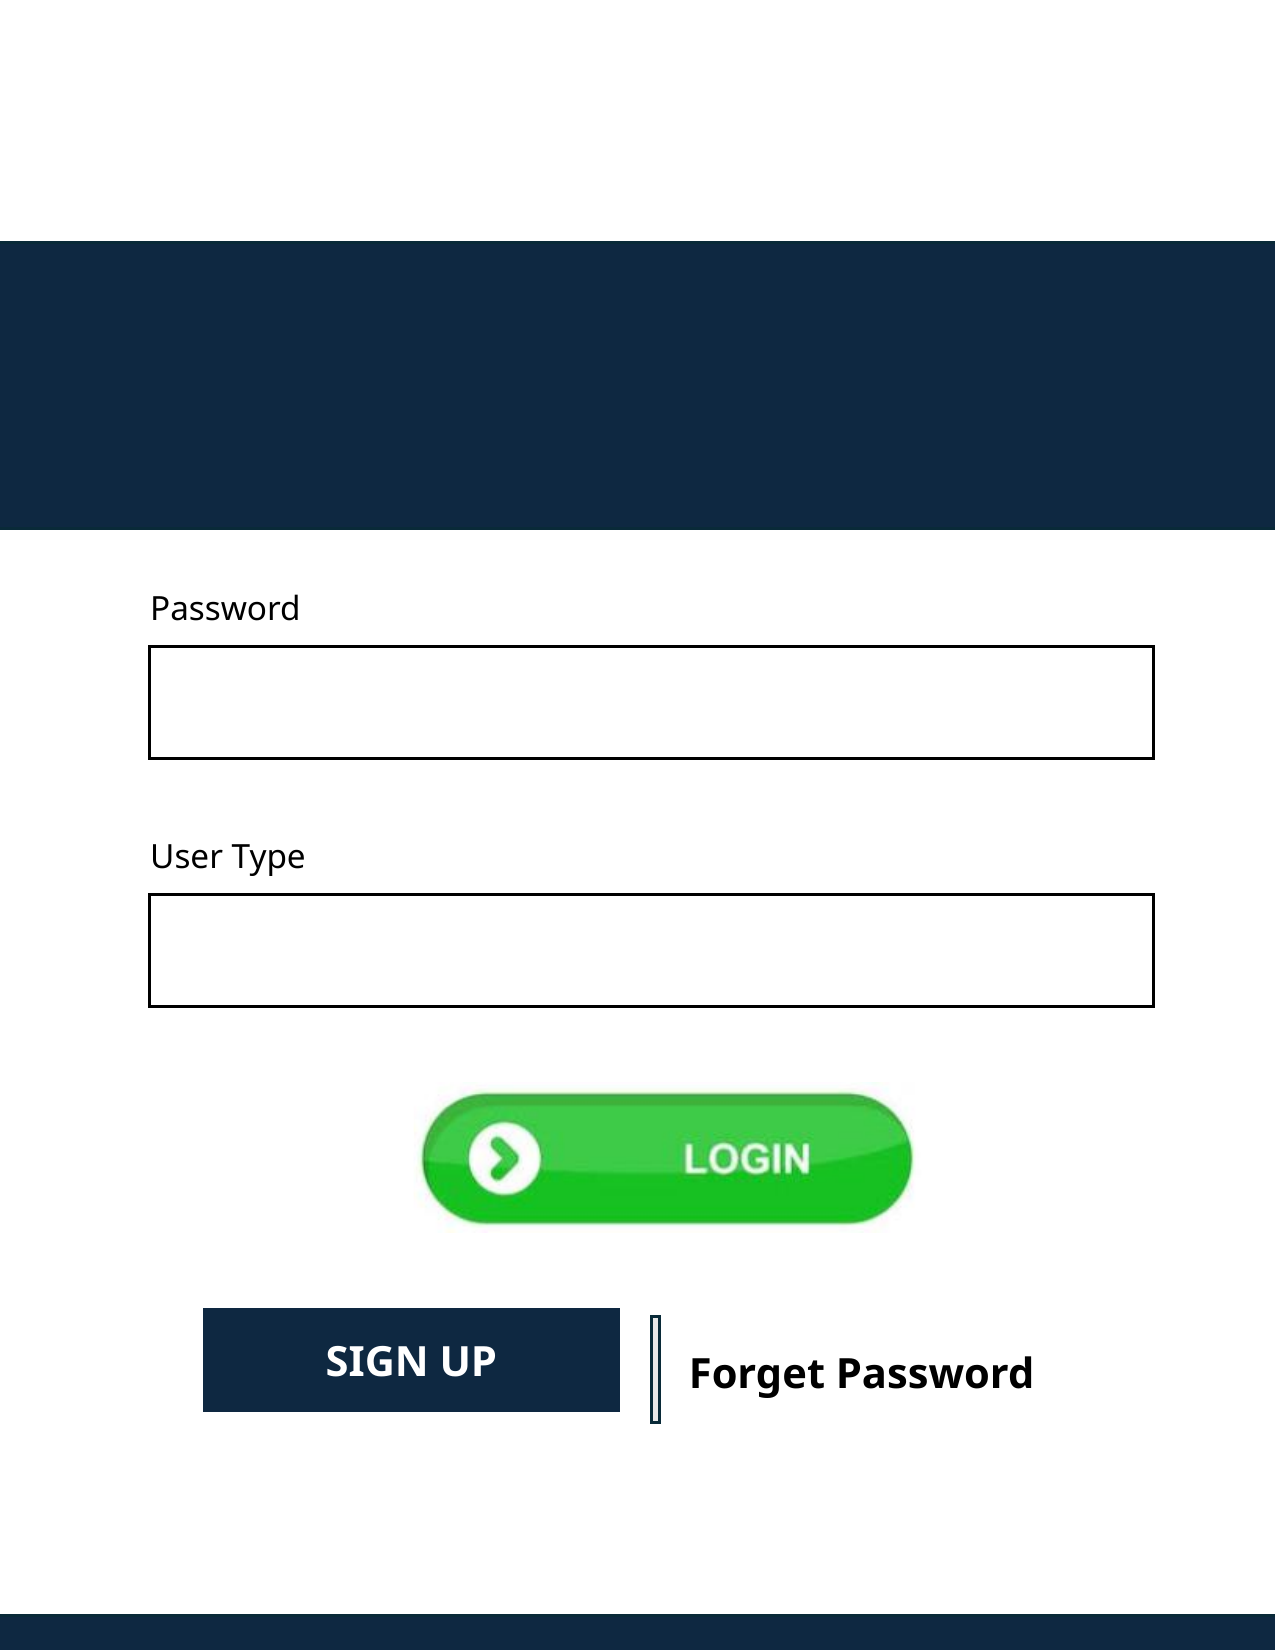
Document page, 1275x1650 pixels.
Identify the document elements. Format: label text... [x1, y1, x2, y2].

text Password [150, 584, 1125, 630]
text User Type [150, 833, 1125, 878]
picture [413, 1082, 922, 1233]
